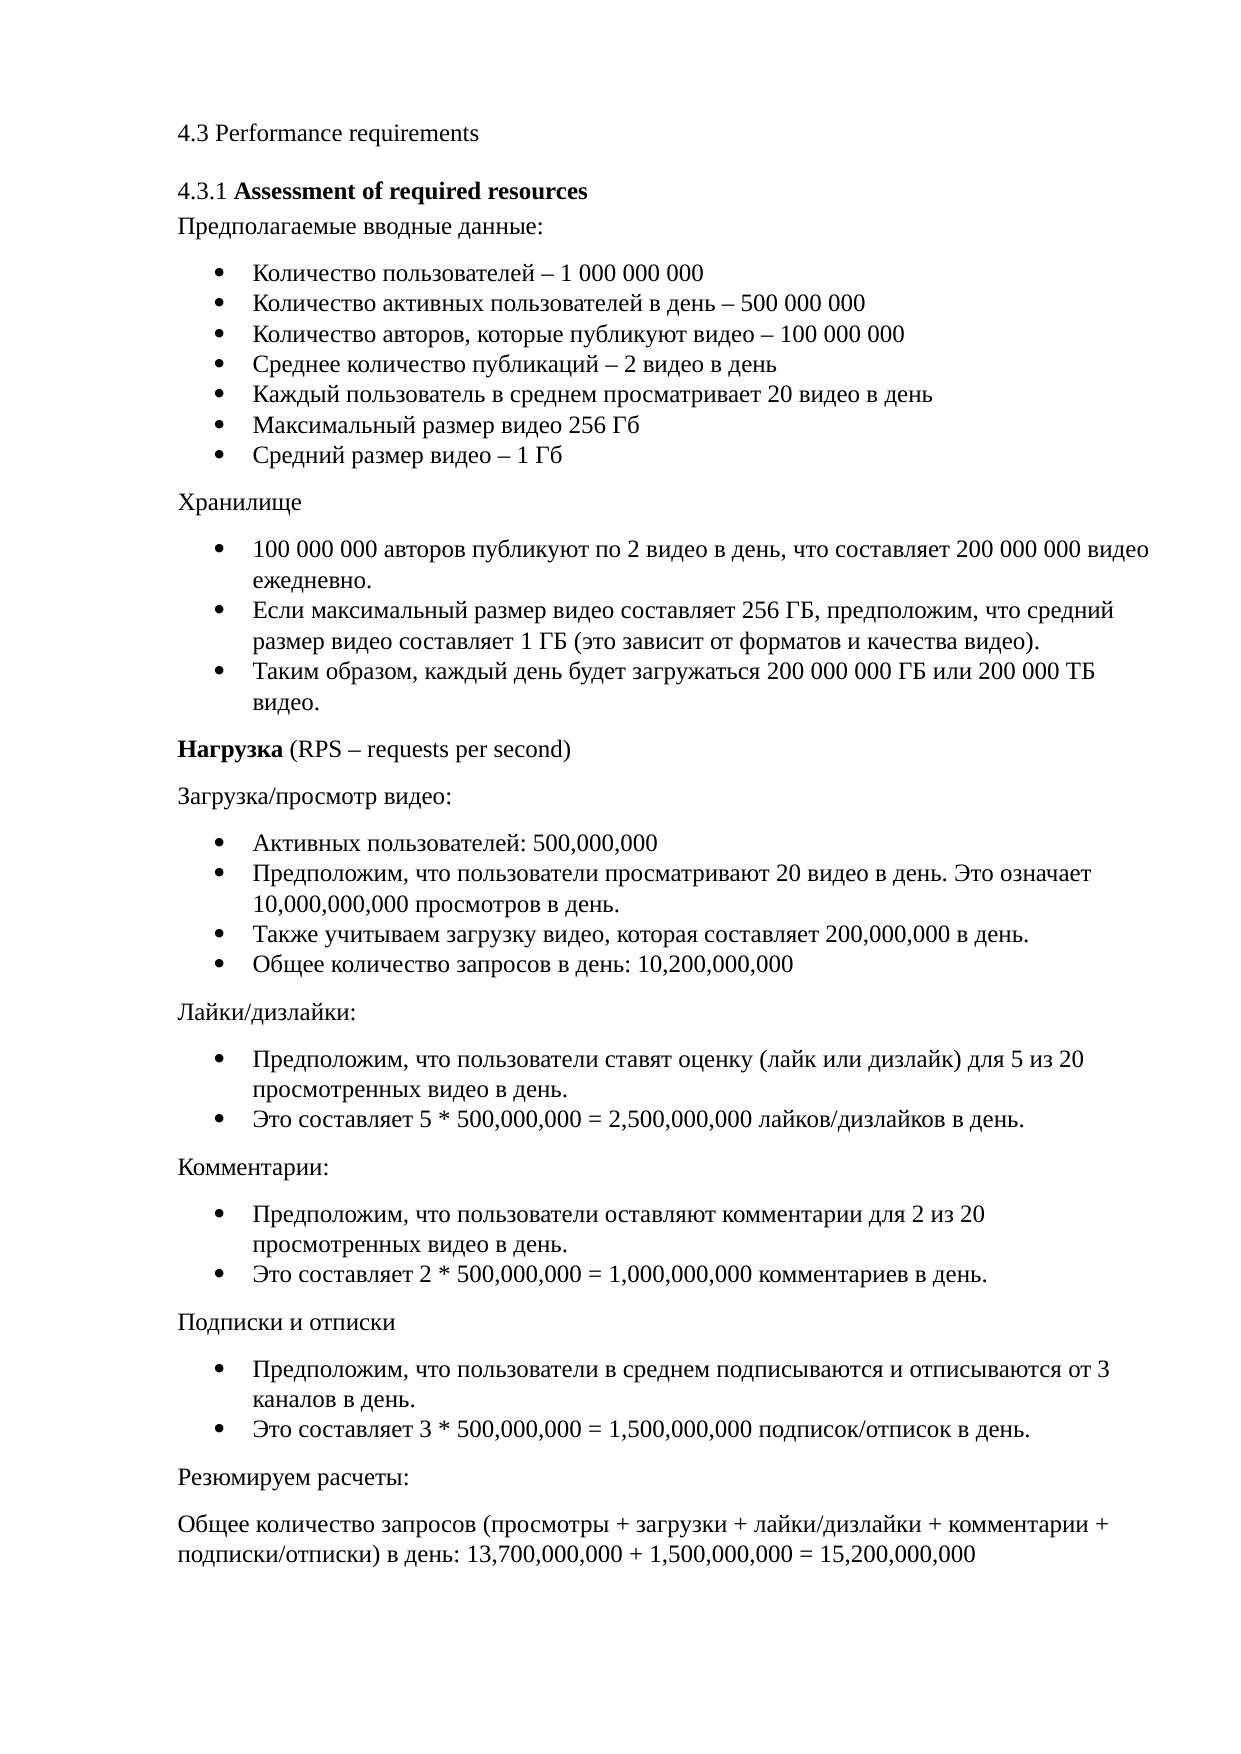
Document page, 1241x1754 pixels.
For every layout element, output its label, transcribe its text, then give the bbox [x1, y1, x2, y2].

list 100 000 000 авторов публикуют по 2 видео в день, что составляет 200 000 000 видео ежедневно. [215, 534, 1152, 594]
subtitle 4.3 Performance requirements [177, 118, 1152, 147]
text Нагрузка (RPS – requests per second) [177, 734, 1152, 762]
list Таким образом, каждый день будет загружаться 200 000 000 ГБ или 200 000 ТБ видео. [215, 656, 1152, 715]
subtitle 4.3.1 Assessment of required resources [177, 176, 1152, 205]
list Количество авторов, которые публикуют видео – 100 000 000 [215, 319, 1152, 347]
text Предполагаемые вводные данные: [177, 211, 1152, 239]
list Предположим, что пользователи оставляют комментарии для 2 из 20 просмотренных видео в день. [215, 1199, 1152, 1258]
list Общее количество запросов в день: 10,200,000,000 [215, 949, 1152, 978]
list Активных пользователей: 500,000,000 [215, 828, 1152, 857]
text Лайки/дизлайки: [177, 997, 1152, 1025]
list Если максимальный размер видео составляет 256 ГБ, предположим, что средний размер видео составляет 1 ГБ (это зависит от форматов и качества видео). [215, 595, 1152, 654]
text Загрузка/просмотр видео: [177, 781, 1152, 809]
list Это составляет 2 * 500,000,000 = 1,000,000,000 комментариев в день. [215, 1259, 1152, 1288]
list Также учитываем загрузку видео, которая составляет 200,000,000 в день. [215, 919, 1152, 948]
text Подписки и отписки [177, 1307, 1152, 1335]
list Предположим, что пользователи просматривают 20 видео в день. Это означает 10,000,000,000 просмотров в день. [215, 858, 1152, 917]
list Средний размер видео – 1 Гб [215, 440, 1152, 469]
list Максимальный размер видео 256 Гб [215, 410, 1152, 439]
text Комментарии: [177, 1152, 1152, 1180]
list Количество активных пользователей в день – 500 000 000 [215, 288, 1152, 317]
list Предположим, что пользователи в среднем подписываются и отписываются от 3 каналов в день. [215, 1354, 1152, 1413]
list Предположим, что пользователи ставят оценку (лайк или дизлайк) для 5 из 20 просмотренных видео в день. [215, 1044, 1152, 1103]
text Резюмируем расчеты: [177, 1462, 1152, 1490]
list Количество пользователей – 1 000 000 000 [215, 258, 1152, 287]
list Это составляет 3 * 500,000,000 = 1,500,000,000 подписок/отписок в день. [215, 1414, 1152, 1443]
text Общее количество запросов (просмотры + загрузки + лайки/дизлайки + комментарии + подписки/отписки) в день: 13,700,000,000 + 1,500,000,000 = 15,200,000,000 [177, 1509, 1152, 1568]
list Среднее количество публикаций – 2 видео в день [215, 349, 1152, 378]
list Это составляет 5 * 500,000,000 = 2,500,000,000 лайков/дизлайков в день. [215, 1104, 1152, 1133]
text Хранилище [177, 487, 1152, 516]
list Каждый пользователь в среднем просматривает 20 видео в день [215, 379, 1152, 408]
